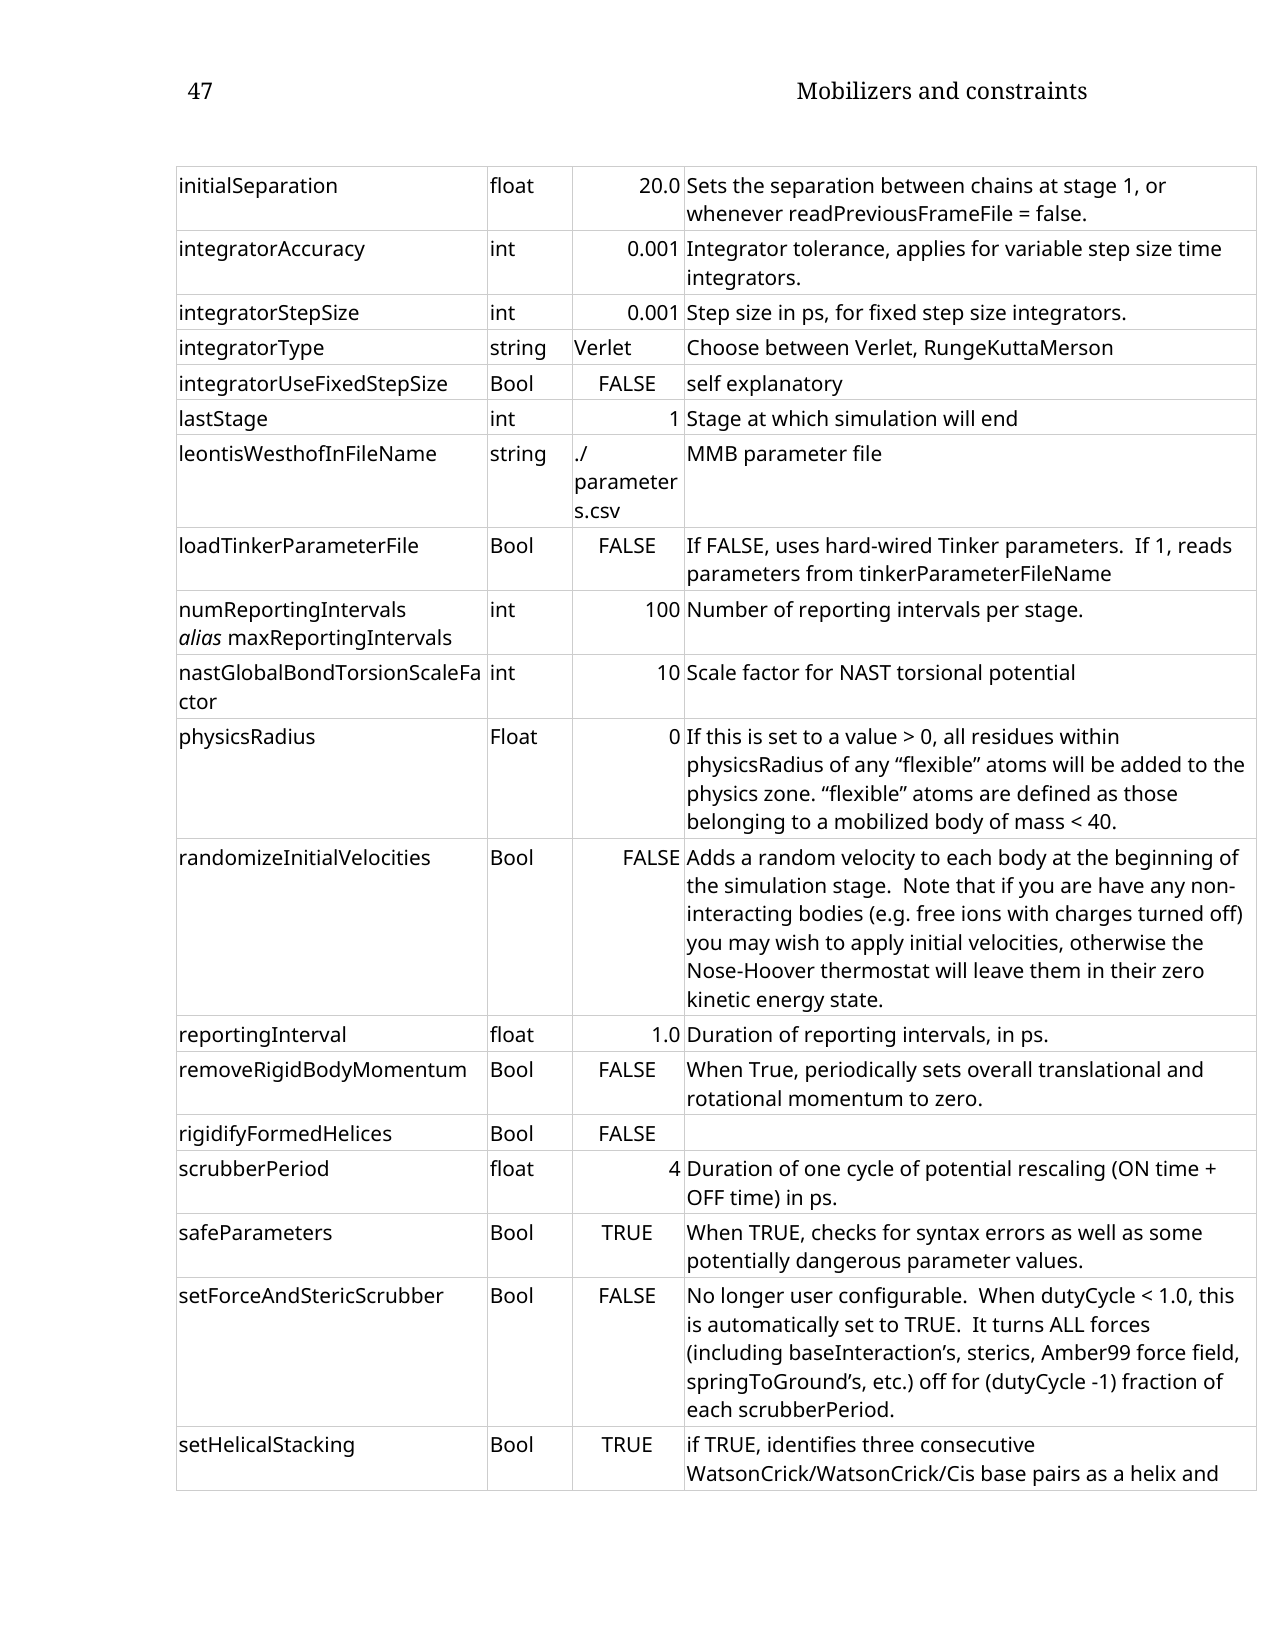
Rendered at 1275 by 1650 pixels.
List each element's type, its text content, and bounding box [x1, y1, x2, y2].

table_cell loadTinkerParameterFile [177, 528, 487, 590]
table_cell numReportingIntervals alias maxReportingIntervals [177, 591, 487, 654]
table_cell setForceAndStericScrubber [177, 1278, 487, 1426]
table_cell string [488, 330, 572, 364]
table_cell 0.001 [573, 295, 684, 329]
table_cell TRUE [573, 1214, 684, 1277]
table_cell Adds a random velocity to each body at the beginning of the simulation stage. Note that if you are have any non-interacting bodies (e.g. free ions with charges turned off) you may wish to apply initial velocities, otherwise the Nose-Hoover thermostat will leave them in their zero kinetic energy state. [685, 839, 1256, 1015]
table_cell Bool [488, 365, 572, 399]
table_cell FALSE [573, 1052, 684, 1114]
table_cell If this is set to a value > 0, all residues within physicsRadius of any “flexible” atoms will be added to the physics zone. “flexible” atoms are defined as those belonging to a mobilized body of mass < 40. [685, 719, 1256, 838]
table_cell int [488, 231, 572, 293]
table_cell int [488, 591, 572, 654]
table_cell When TRUE, checks for syntax errors as well as some potentially dangerous parameter values. [685, 1214, 1256, 1277]
table_cell initialSeparation [177, 167, 487, 230]
table_cell 20.0 [573, 167, 684, 230]
table_cell Float [488, 719, 572, 838]
table_cell float [488, 1151, 572, 1213]
table_cell 1.0 [573, 1016, 684, 1051]
table_cell 0.001 [573, 231, 684, 293]
table_cell [685, 1115, 1256, 1150]
table_cell removeRigidBodyMomentum [177, 1052, 487, 1114]
table_cell randomizeInitialVelocities [177, 839, 487, 1015]
table_cell reportingInterval [177, 1016, 487, 1051]
table_cell Stage at which simulation will end [685, 400, 1256, 434]
table_cell When True, periodically sets overall translational and rotational momentum to zero. [685, 1052, 1256, 1114]
table_cell Number of reporting intervals per stage. [685, 591, 1256, 654]
table_cell integratorUseFixedStepSize [177, 365, 487, 399]
table_cell 1 [573, 400, 684, 434]
table_cell Bool [488, 1278, 572, 1426]
table_cell integratorAccuracy [177, 231, 487, 293]
table_cell rigidifyFormedHelices [177, 1115, 487, 1150]
table_cell int [488, 400, 572, 434]
table_cell FALSE [573, 1115, 684, 1150]
table_cell setHelicalStacking [177, 1427, 487, 1489]
table_cell FALSE [573, 839, 684, 1015]
table_cell If FALSE, uses hard-wired Tinker parameters. If 1, reads parameters from tinkerParameterFileName [685, 528, 1256, 590]
table_cell 4 [573, 1151, 684, 1213]
table_cell Verlet [573, 330, 684, 364]
table_cell string [488, 435, 572, 526]
table_cell scrubberPeriod [177, 1151, 487, 1213]
table_cell ./parameters.csv [573, 435, 684, 526]
table_cell self explanatory [685, 365, 1256, 399]
table_cell Duration of one cycle of potential rescaling (ON time + OFF time) in ps. [685, 1151, 1256, 1213]
table_cell leontisWesthofInFileName [177, 435, 487, 526]
table_cell Bool [488, 1052, 572, 1114]
table_cell integratorStepSize [177, 295, 487, 329]
table_cell Integrator tolerance, applies for variable step size time integrators. [685, 231, 1256, 293]
table_cell 100 [573, 591, 684, 654]
table_cell Bool [488, 1115, 572, 1150]
table_cell physicsRadius [177, 719, 487, 838]
table_cell FALSE [573, 1278, 684, 1426]
table_cell Step size in ps, for fixed step size integrators. [685, 295, 1256, 329]
table_cell Bool [488, 528, 572, 590]
table_cell nastGlobalBondTorsionScaleFactor [177, 655, 487, 717]
table_cell Bool [488, 1427, 572, 1489]
table_cell float [488, 1016, 572, 1051]
table_cell Scale factor for NAST torsional potential [685, 655, 1256, 717]
table_cell MMB parameter file [685, 435, 1256, 526]
table_cell FALSE [573, 528, 684, 590]
table_cell 0 [573, 719, 684, 838]
table_cell Bool [488, 1214, 572, 1277]
table_cell Duration of reporting intervals, in ps. [685, 1016, 1256, 1051]
table_cell int [488, 295, 572, 329]
table_cell Bool [488, 839, 572, 1015]
table_cell safeParameters [177, 1214, 487, 1277]
table_cell Sets the separation between chains at stage 1, or whenever readPreviousFrameFile = false. [685, 167, 1256, 230]
table_cell TRUE [573, 1427, 684, 1489]
table_cell FALSE [573, 365, 684, 399]
table_cell integratorType [177, 330, 487, 364]
table_cell float [488, 167, 572, 230]
table_cell Choose between Verlet, RungeKuttaMerson [685, 330, 1256, 364]
table_cell lastStage [177, 400, 487, 434]
table_cell No longer user configurable. When dutyCycle < 1.0, this is automatically set to TRUE. It turns ALL forces (including baseInteraction’s, sterics, Amber99 force field, springToGround’s, etc.) off for (dutyCycle -1) fraction of each scrubberPeriod. [685, 1278, 1256, 1426]
table_cell 10 [573, 655, 684, 717]
table_cell int [488, 655, 572, 717]
